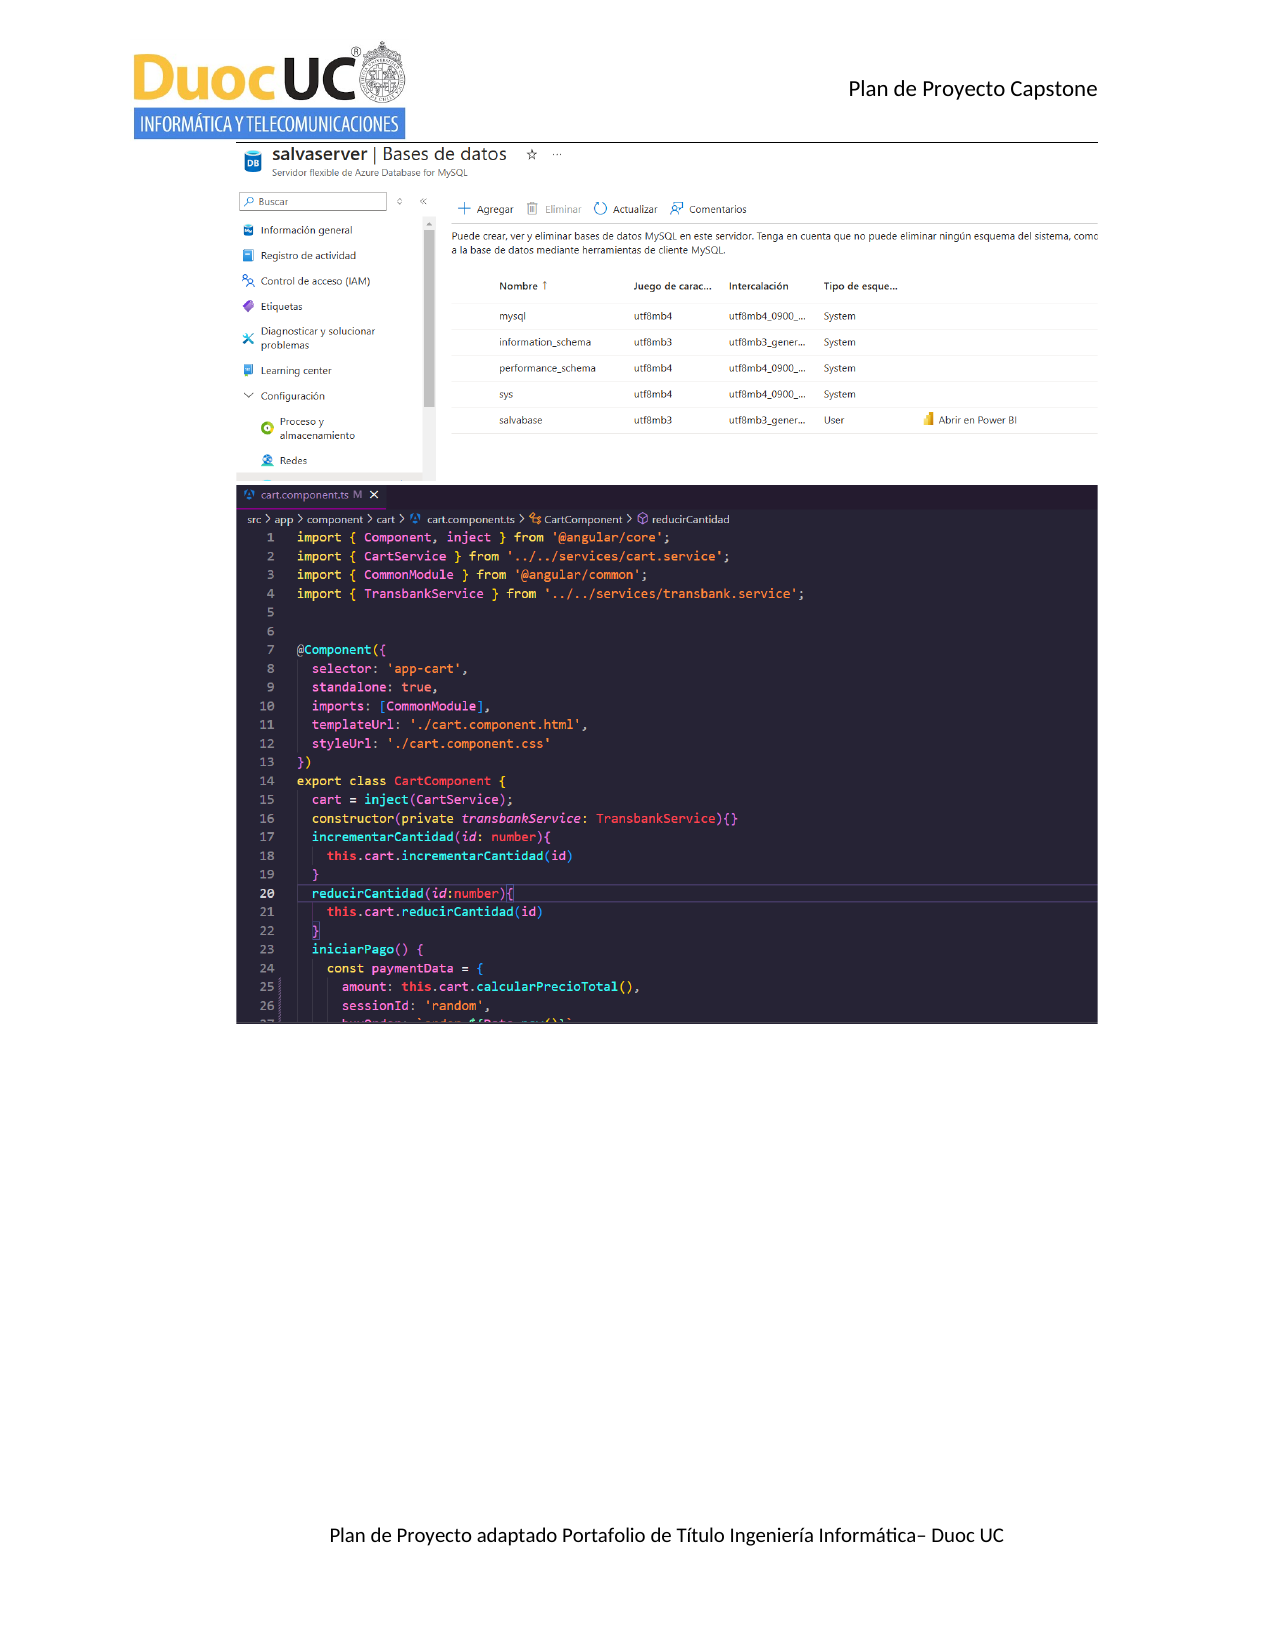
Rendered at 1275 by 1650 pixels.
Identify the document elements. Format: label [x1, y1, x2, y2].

picture [236, 485, 1098, 1024]
picture [129, 39, 1098, 481]
